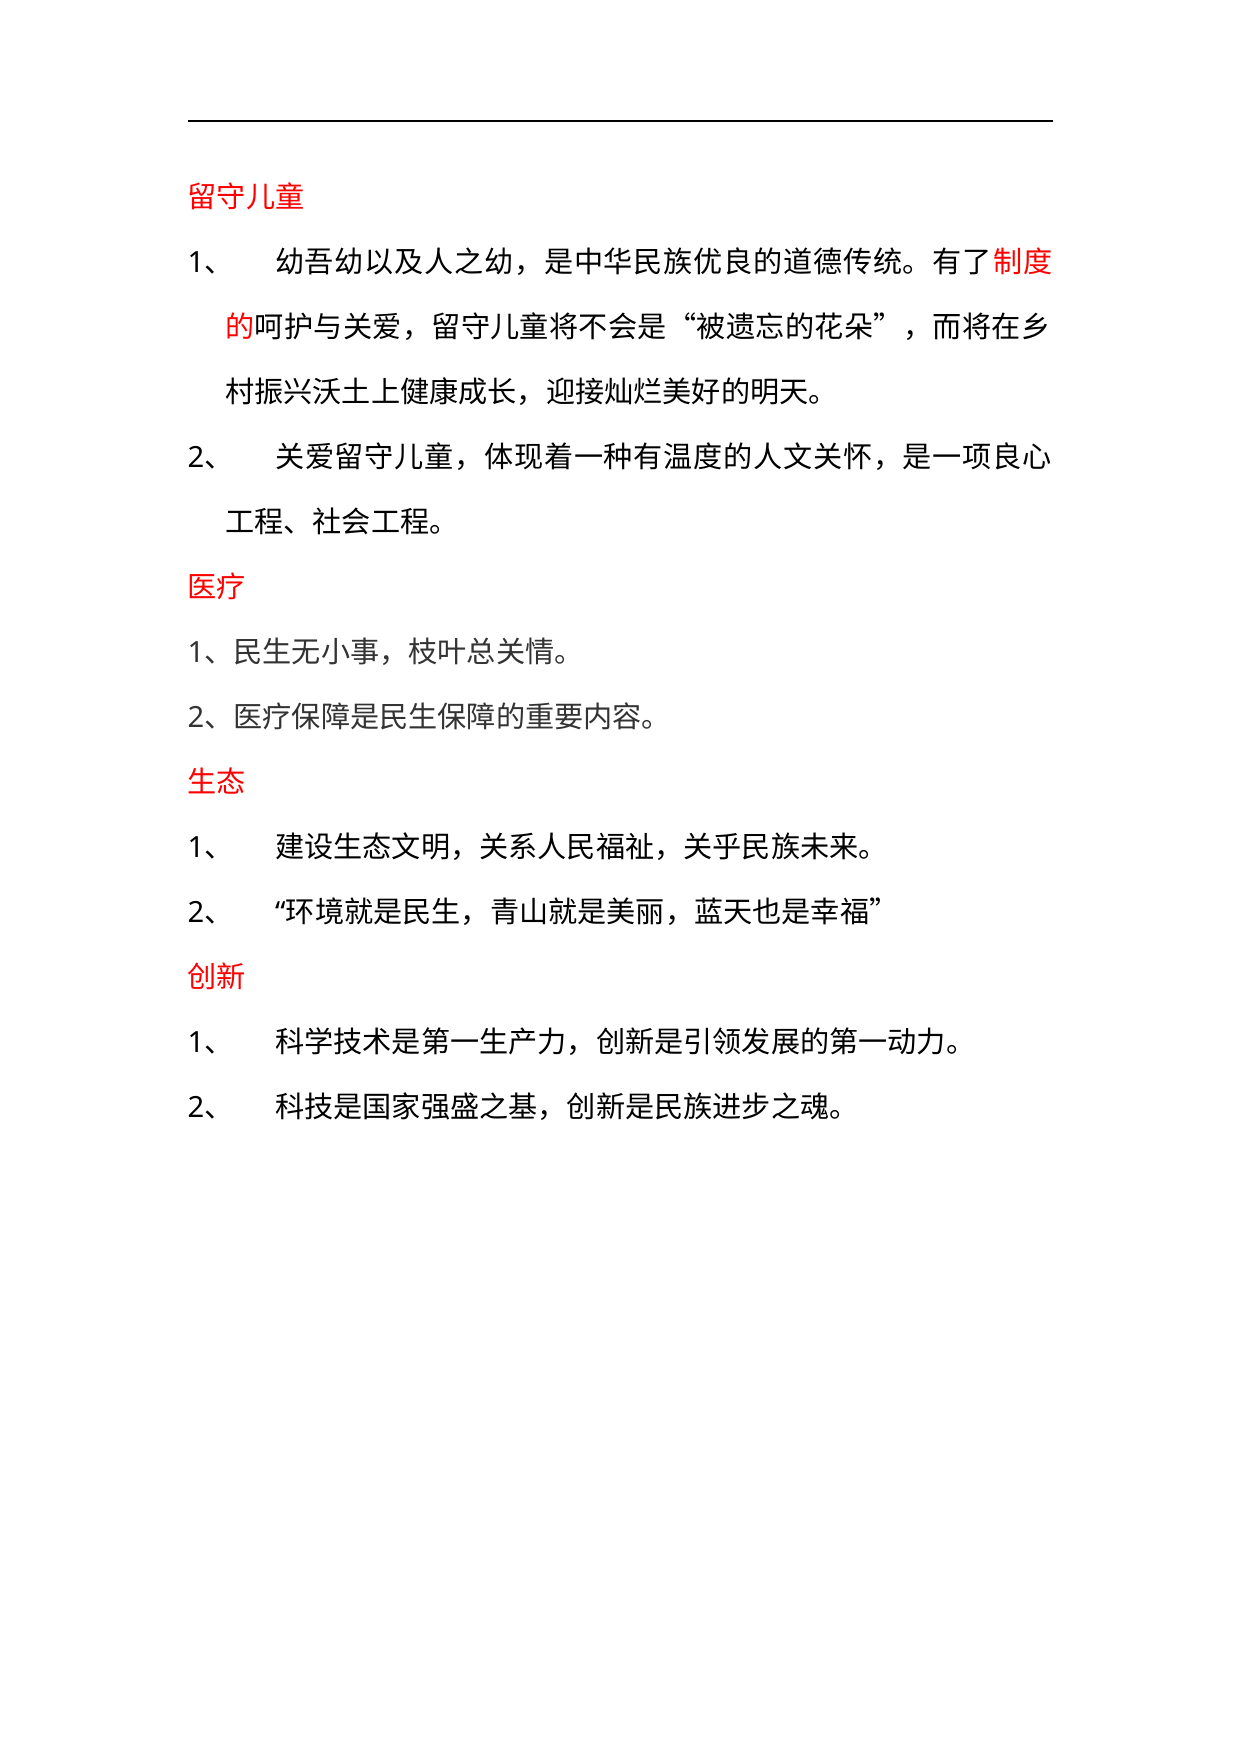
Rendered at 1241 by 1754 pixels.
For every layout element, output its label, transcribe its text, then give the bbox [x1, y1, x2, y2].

list “环境就是民生，青山就是美丽，蓝天也是幸福” [187, 877, 1053, 942]
list 幼吾幼以及人之幼，是中华民族优良的道德传统。有了制度的呵护与关爱，留守儿童将不会是“被遗忘的花朵”，而将在乡村振兴沃土上健康成长，迎接灿烂美好的明天。 [187, 227, 1053, 422]
list 关爱留守儿童，体现着一种有温度的人文关怀，是一项良心工程、社会工程。 [187, 422, 1053, 552]
text 创新 [187, 942, 1053, 1007]
text 生态 [187, 747, 1053, 812]
text 1、民生无小事，枝叶总关情。 [187, 617, 1053, 682]
list 建设生态文明，关系人民福祉，关乎民族未来。 [187, 812, 1053, 877]
list 科学技术是第一生产力，创新是引领发展的第一动力。 [187, 1007, 1053, 1072]
text 留守儿童 [187, 162, 1053, 227]
text 医疗 [187, 552, 1053, 617]
list 科技是国家强盛之基，创新是民族进步之魂。 [187, 1072, 1053, 1137]
text 2、医疗保障是民生保障的重要内容。 [187, 682, 1053, 747]
